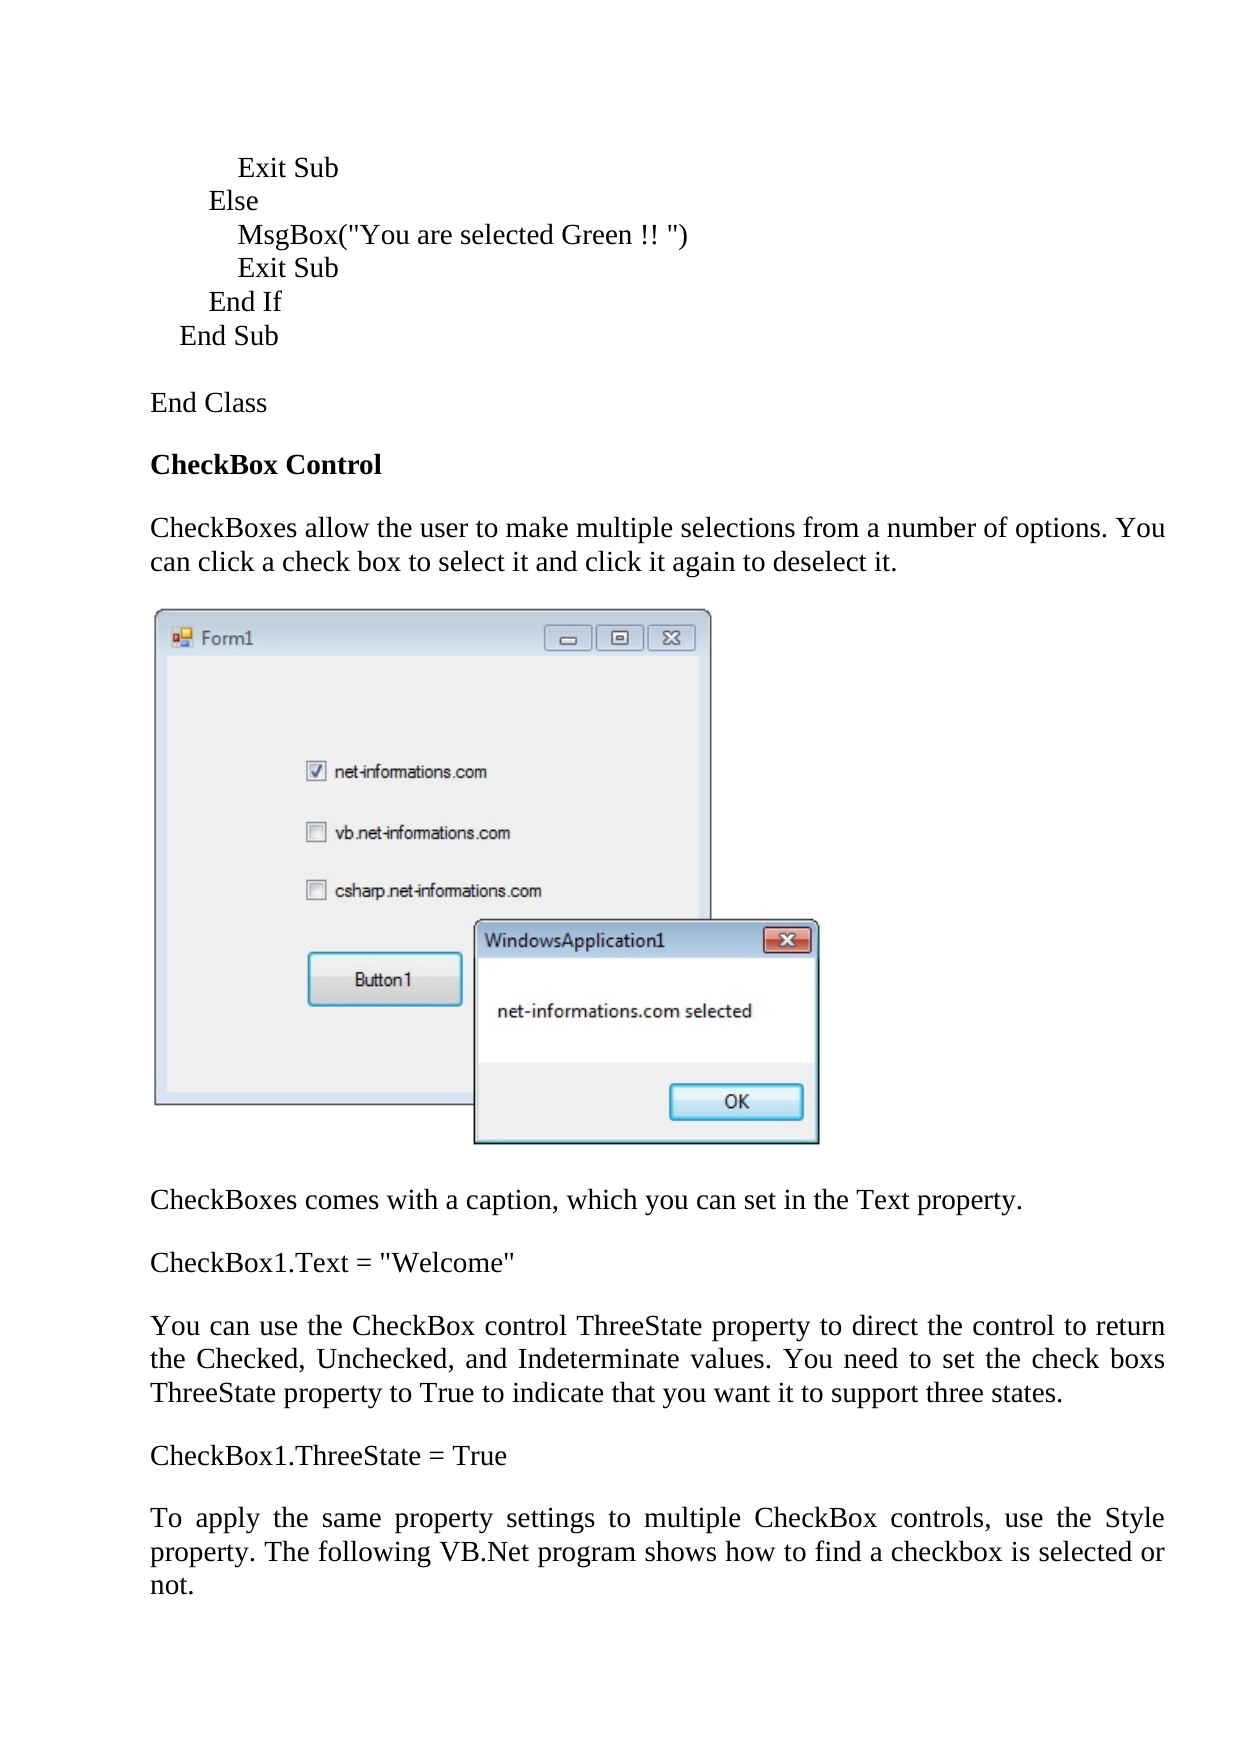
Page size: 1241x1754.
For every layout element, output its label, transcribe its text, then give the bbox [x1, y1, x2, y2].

picture [150, 606, 826, 1154]
text Exit Sub [150, 251, 1167, 284]
text End If [150, 284, 1167, 318]
text CheckBox Control [150, 447, 1167, 481]
text CheckBox1.Text = "Welcome" [150, 1245, 1167, 1279]
text End Class [150, 385, 1167, 418]
text End Sub [150, 318, 1167, 351]
text To apply the same property settings to multiple CheckBox controls, use the Style property. The following VB.Net program shows how to find a checkbox is selected or not. [150, 1500, 1167, 1601]
text MsgBox("You are selected Green !! ") [150, 217, 1167, 251]
text You can use the CheckBox control ThreeState property to direct the control to return the Checked, Unchecked, and Indeterminate values. You need to set the check boxs ThreeState property to True to indicate that you want it to support three states. [150, 1308, 1167, 1408]
text CheckBox1.ThreeState = True [150, 1438, 1167, 1471]
text CheckBoxes allow the user to make multiple selections from a number of options. You can click a check box to select it and click it again to deselect it. [150, 510, 1167, 577]
text CheckBoxes comes with a caption, which you can set in the Text property. [150, 1182, 1167, 1216]
text Else [150, 183, 1167, 217]
text Exit Sub [150, 150, 1167, 183]
